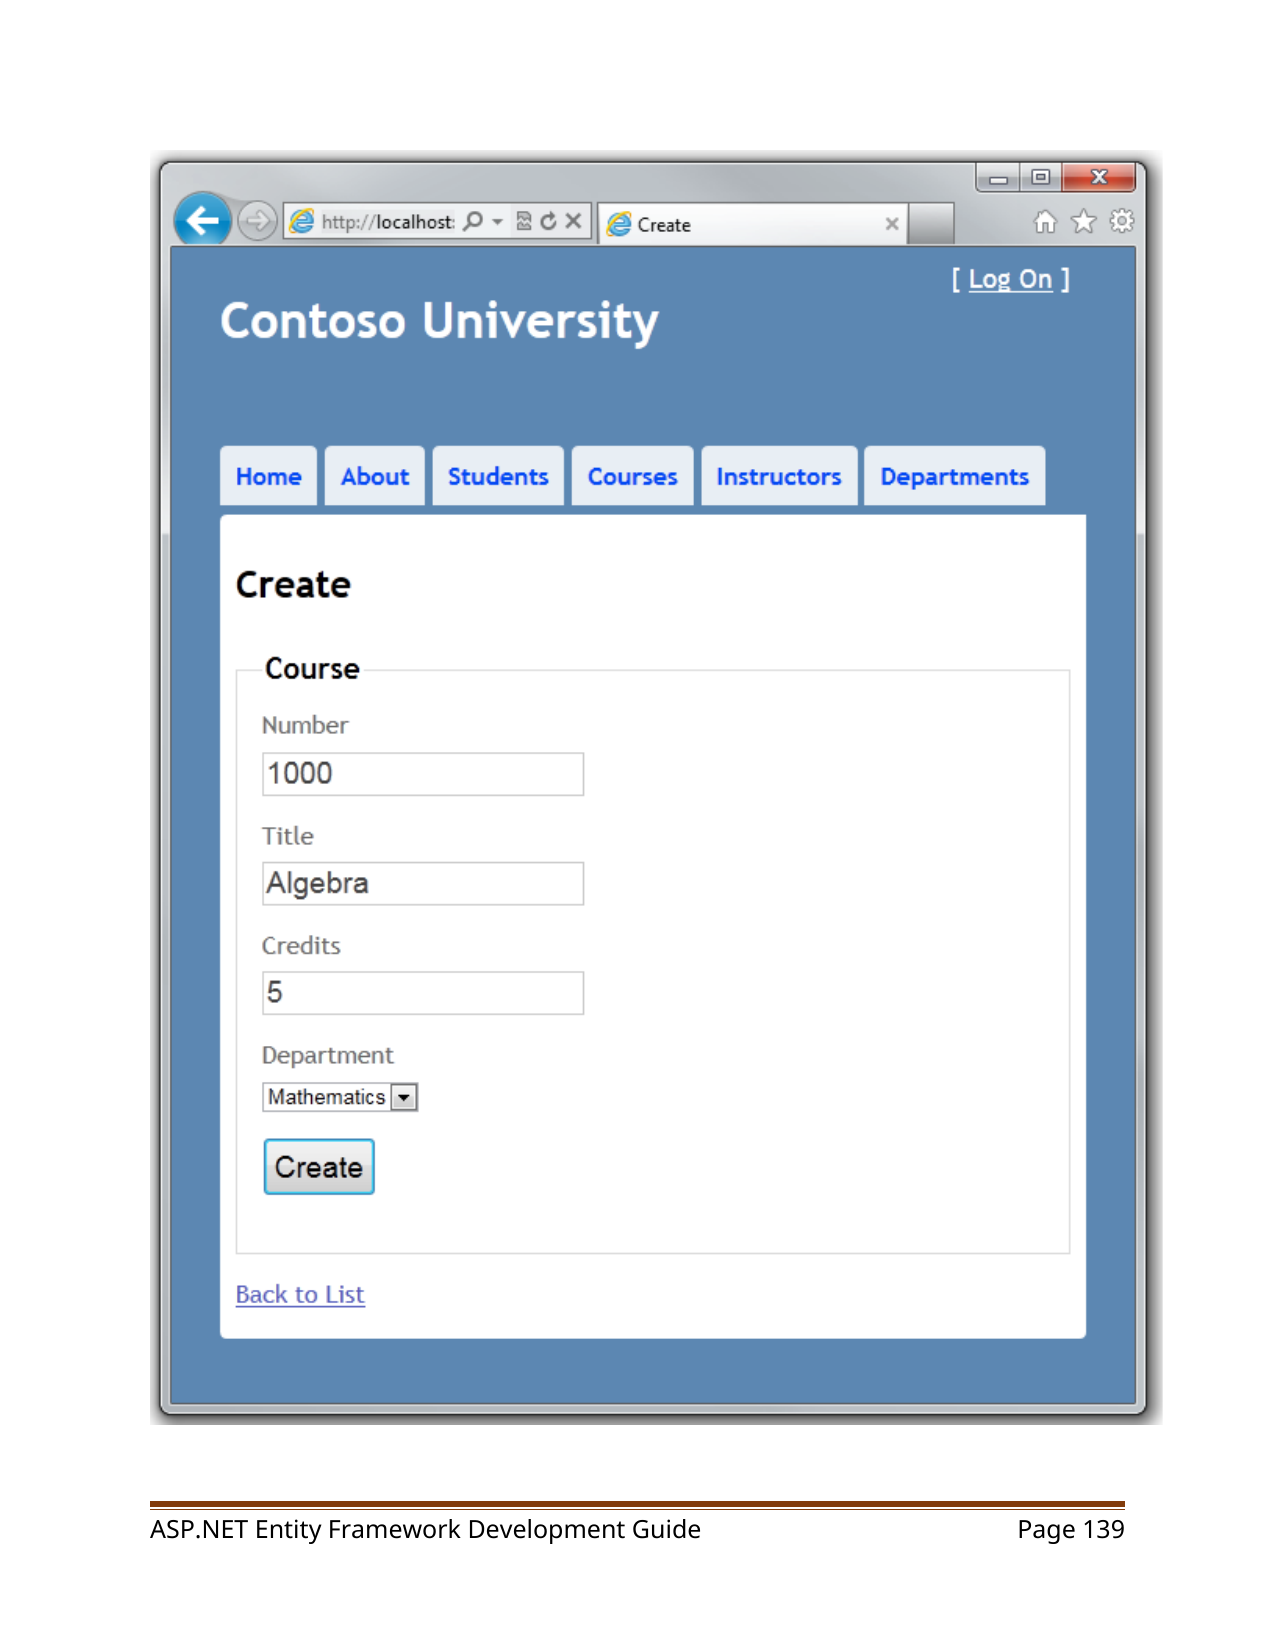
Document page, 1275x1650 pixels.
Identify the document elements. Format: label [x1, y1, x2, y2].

picture [150, 150, 1163, 1425]
